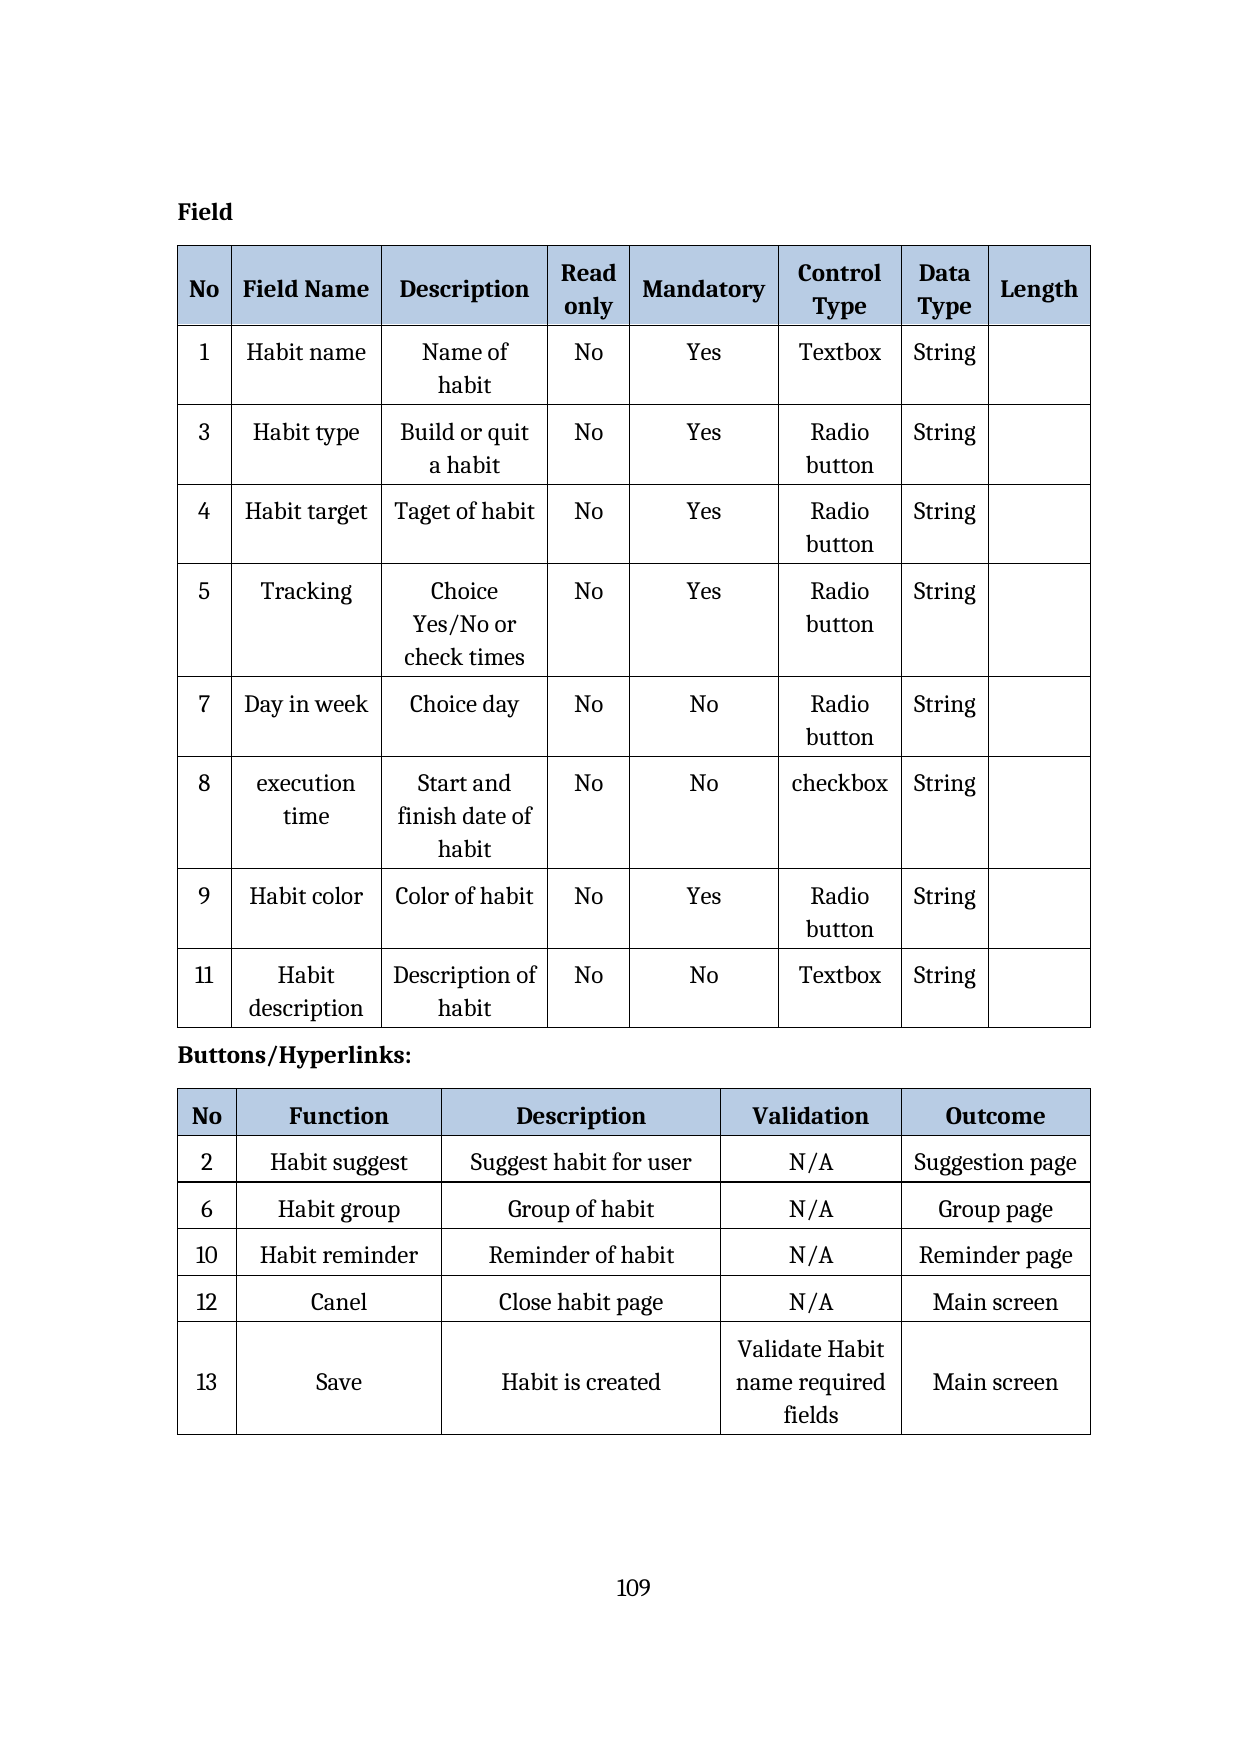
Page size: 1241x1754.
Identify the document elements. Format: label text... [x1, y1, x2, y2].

table_header Description [442, 1089, 720, 1135]
table_cell Main screen [902, 1276, 1090, 1321]
table_cell 11 [178, 949, 231, 1027]
table_cell Reminder of habit [442, 1229, 720, 1274]
table_cell 2 [178, 1136, 236, 1181]
table_cell Yes [630, 326, 778, 404]
table_cell Habit group [237, 1183, 441, 1228]
table_cell Group page [902, 1183, 1090, 1228]
table_cell No [630, 757, 778, 868]
table_cell Radio button [779, 564, 901, 676]
table_cell Canel [237, 1276, 441, 1321]
table_cell Description of habit [382, 949, 547, 1027]
table_cell Main screen [902, 1322, 1090, 1434]
table_cell No [548, 677, 629, 756]
table_cell Habit color [232, 869, 381, 948]
table_cell String [902, 485, 988, 563]
table_cell checkbox [779, 757, 901, 868]
table_cell No [548, 485, 629, 563]
table_header Outcome [902, 1089, 1090, 1135]
table_cell Habit name [232, 326, 381, 404]
table_cell [989, 949, 1090, 1027]
table_cell execution time [232, 757, 381, 868]
table_cell Habit suggest [237, 1136, 441, 1181]
table_cell Yes [630, 485, 778, 563]
table_cell Choice Yes/No or check times [382, 564, 547, 676]
table_cell Radio button [779, 677, 901, 756]
table_cell Tracking [232, 564, 381, 676]
table_cell No [548, 757, 629, 868]
table_cell [989, 485, 1090, 563]
table_cell Habit is created [442, 1322, 720, 1434]
table_cell Suggestion page [902, 1136, 1090, 1181]
table_cell 12 [178, 1276, 236, 1321]
table_cell Choice day [382, 677, 547, 756]
table_cell 13 [178, 1322, 236, 1434]
table_header Data Type [902, 246, 988, 324]
table_cell Reminder page [902, 1229, 1090, 1274]
table_cell Radio button [779, 485, 901, 563]
table_cell Textbox [779, 326, 901, 404]
table_cell [989, 677, 1090, 756]
table_cell No [548, 869, 629, 948]
table_cell 9 [178, 869, 231, 948]
table_header Mandatory [630, 246, 778, 324]
table_cell No [630, 677, 778, 756]
table_header Read only [548, 246, 629, 324]
table_cell N/A [721, 1136, 901, 1181]
table_cell No [548, 326, 629, 404]
table_cell Start and finish date of habit [382, 757, 547, 868]
table_cell [989, 405, 1090, 484]
table_cell Color of habit [382, 869, 547, 948]
table_header Function [237, 1089, 441, 1135]
table_cell Close habit page [442, 1276, 720, 1321]
table_cell String [902, 869, 988, 948]
table_cell [989, 326, 1090, 404]
table_cell No [548, 949, 629, 1027]
table_cell String [902, 405, 988, 484]
table_cell Radio button [779, 405, 901, 484]
table_cell No [548, 405, 629, 484]
table_cell 5 [178, 564, 231, 676]
table_cell N/A [721, 1276, 901, 1321]
table_cell 4 [178, 485, 231, 563]
table_cell N/A [721, 1229, 901, 1274]
table_cell Taget of habit [382, 485, 547, 563]
table_cell 1 [178, 326, 231, 404]
table_header Control Type [779, 246, 901, 324]
table_cell 6 [178, 1183, 236, 1228]
table_cell Group of habit [442, 1183, 720, 1228]
table_cell String [902, 757, 988, 868]
table_cell Habit target [232, 485, 381, 563]
table_header Description [382, 246, 547, 324]
table_cell Suggest habit for user [442, 1136, 720, 1181]
table_cell Habit reminder [237, 1229, 441, 1274]
table_cell String [902, 949, 988, 1027]
text Field [177, 198, 1090, 227]
table_cell Validate Habit name required fields [721, 1322, 901, 1434]
table_cell 7 [178, 677, 231, 756]
table_cell Yes [630, 869, 778, 948]
table_cell Textbox [779, 949, 901, 1027]
table_header No [178, 1089, 236, 1135]
table_cell Build or quit a habit [382, 405, 547, 484]
table_cell String [902, 326, 988, 404]
table_cell 8 [178, 757, 231, 868]
table_header Field Name [232, 246, 381, 324]
table_cell Name of habit [382, 326, 547, 404]
table_header Length [989, 246, 1090, 324]
table_cell No [630, 949, 778, 1027]
table_cell Save [237, 1322, 441, 1434]
table_cell Habit description [232, 949, 381, 1027]
table_cell [989, 757, 1090, 868]
table_cell [989, 869, 1090, 948]
table_cell String [902, 677, 988, 756]
table_cell Day in week [232, 677, 381, 756]
table_cell Radio button [779, 869, 901, 948]
table_cell 3 [178, 405, 231, 484]
table_header Validation [721, 1089, 901, 1135]
table_cell N/A [721, 1183, 901, 1228]
table_cell [989, 564, 1090, 676]
table_cell Habit type [232, 405, 381, 484]
table_cell No [548, 564, 629, 676]
table_header No [178, 246, 231, 324]
table_cell 10 [178, 1229, 236, 1274]
table_cell String [902, 564, 988, 676]
text Buttons/Hyperlinks: [177, 1041, 1090, 1069]
table_cell Yes [630, 564, 778, 676]
table_cell Yes [630, 405, 778, 484]
